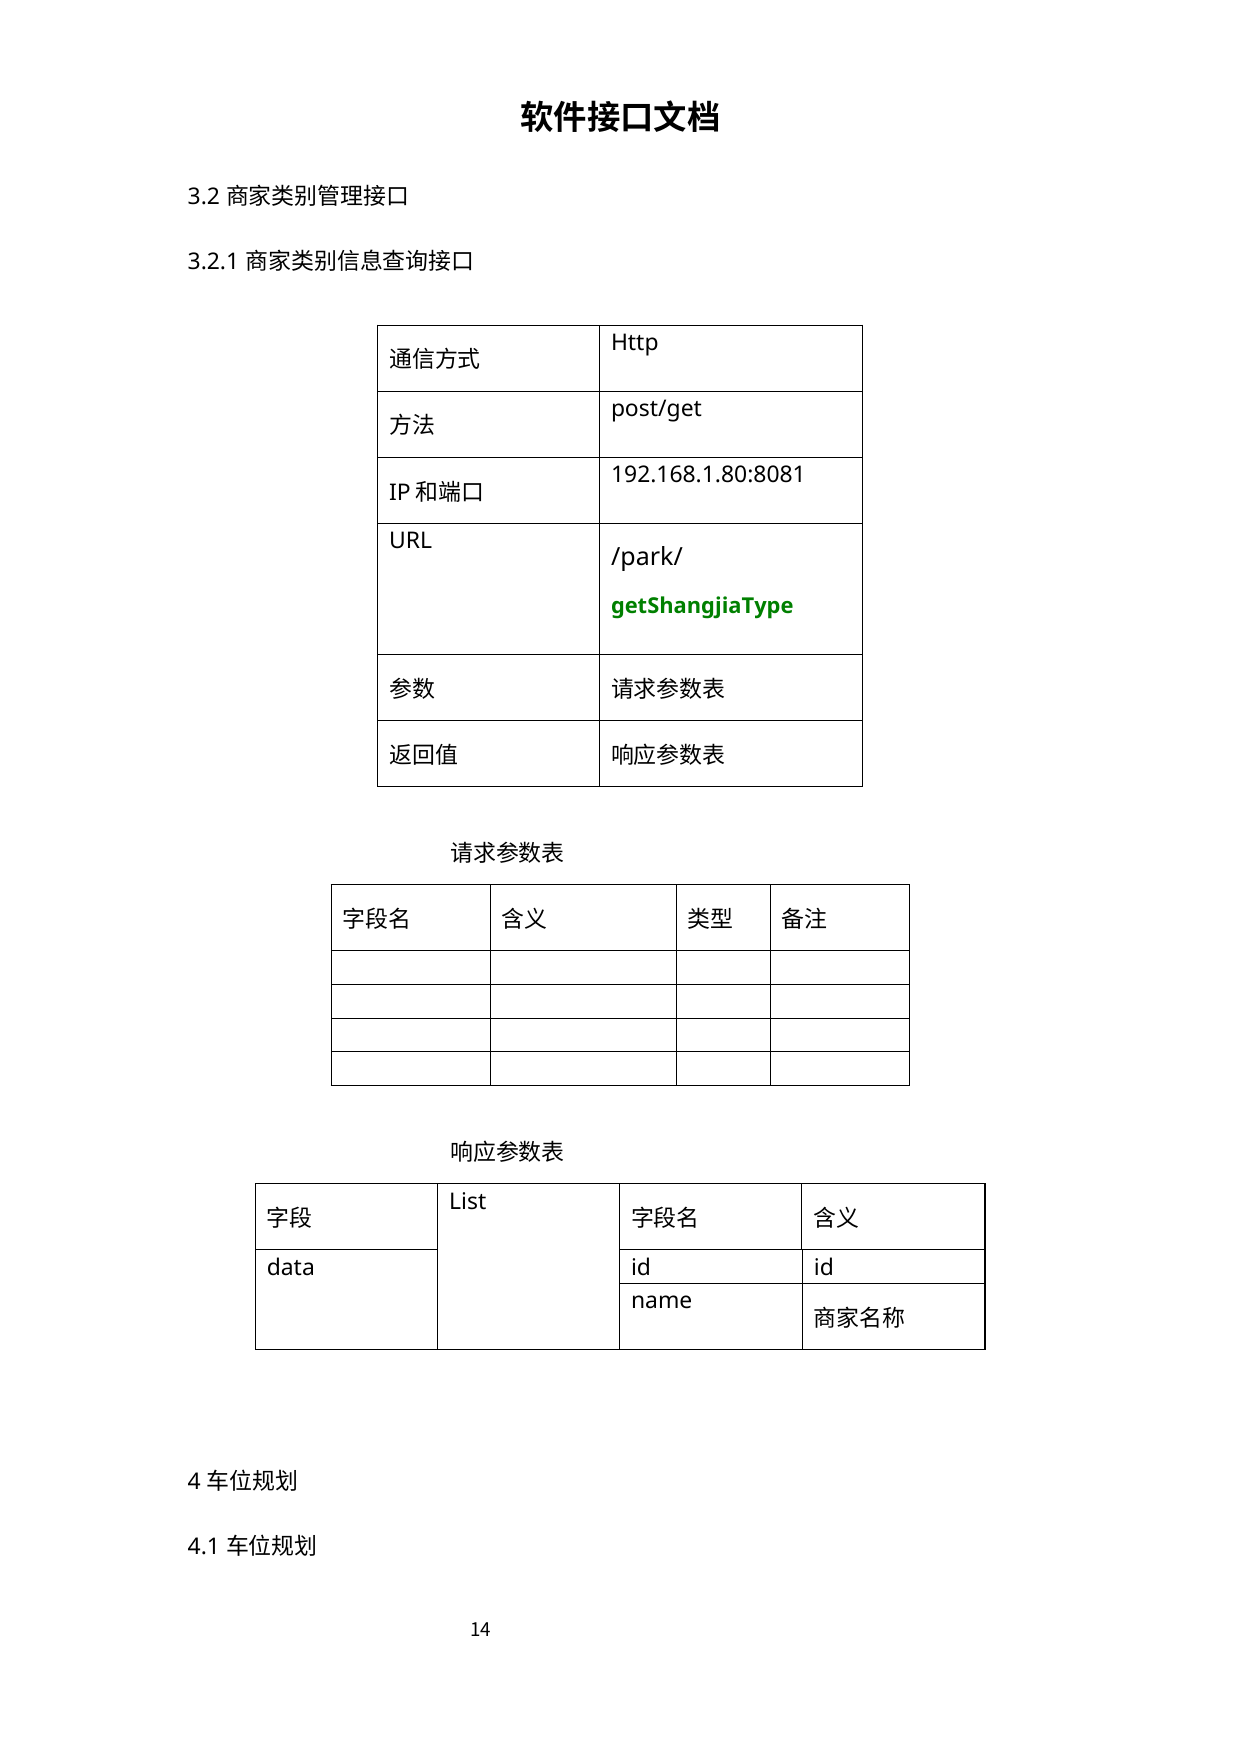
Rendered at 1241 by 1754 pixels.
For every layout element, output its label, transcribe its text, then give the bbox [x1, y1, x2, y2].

table_cell [491, 985, 676, 1017]
table_header 字段 [256, 1184, 437, 1249]
table_header List [438, 1184, 619, 1349]
table_header Http [600, 326, 862, 391]
text 4 车位规划 [187, 1447, 1053, 1512]
table_cell [677, 951, 770, 984]
table_cell [491, 1052, 676, 1084]
table_cell 192.168.1.80:8081 [600, 458, 862, 523]
table_cell 响应参数表 [600, 721, 862, 786]
table_cell 参数 [378, 655, 599, 720]
table_cell URL [378, 524, 599, 654]
table_cell [677, 985, 770, 1017]
table_cell id [620, 1250, 802, 1283]
table_header 类型 [677, 885, 770, 950]
table_header 通信方式 [378, 326, 599, 391]
table_cell /park/getShangjiaType [600, 524, 862, 654]
table_cell data [256, 1250, 437, 1349]
table_header 含义 [802, 1184, 984, 1249]
table_cell [332, 951, 490, 984]
table_cell post/get [600, 392, 862, 457]
table_cell [332, 985, 490, 1017]
text 3.2 商家类别管理接口 [187, 162, 1053, 227]
table_cell 请求参数表 [600, 655, 862, 720]
text 3.2.1 商家类别信息查询接口 [187, 227, 1053, 292]
text 4.1 车位规划 [187, 1512, 1053, 1577]
table_cell [771, 1052, 909, 1084]
table_header 字段名 [332, 885, 490, 950]
table_cell 返回值 [378, 721, 599, 786]
table_cell name [620, 1284, 802, 1349]
table_cell IP和端口 [378, 458, 599, 523]
table_header 含义 [491, 885, 676, 950]
table_cell [332, 1052, 490, 1084]
table_cell 商家名称 [803, 1284, 984, 1349]
table_header 备注 [771, 885, 909, 950]
table_cell 方法 [378, 392, 599, 457]
table_cell [771, 1019, 909, 1051]
table_cell [677, 1052, 770, 1084]
table_cell [677, 1019, 770, 1051]
table_cell [771, 985, 909, 1017]
table_cell [771, 951, 909, 984]
table_cell [332, 1019, 490, 1051]
text 响应参数表 [406, 1118, 1053, 1183]
text 请求参数表 [406, 819, 1053, 884]
table_header 字段名 [620, 1184, 801, 1249]
table_cell id [803, 1250, 984, 1283]
table_cell [491, 1019, 676, 1051]
table_cell [491, 951, 676, 984]
